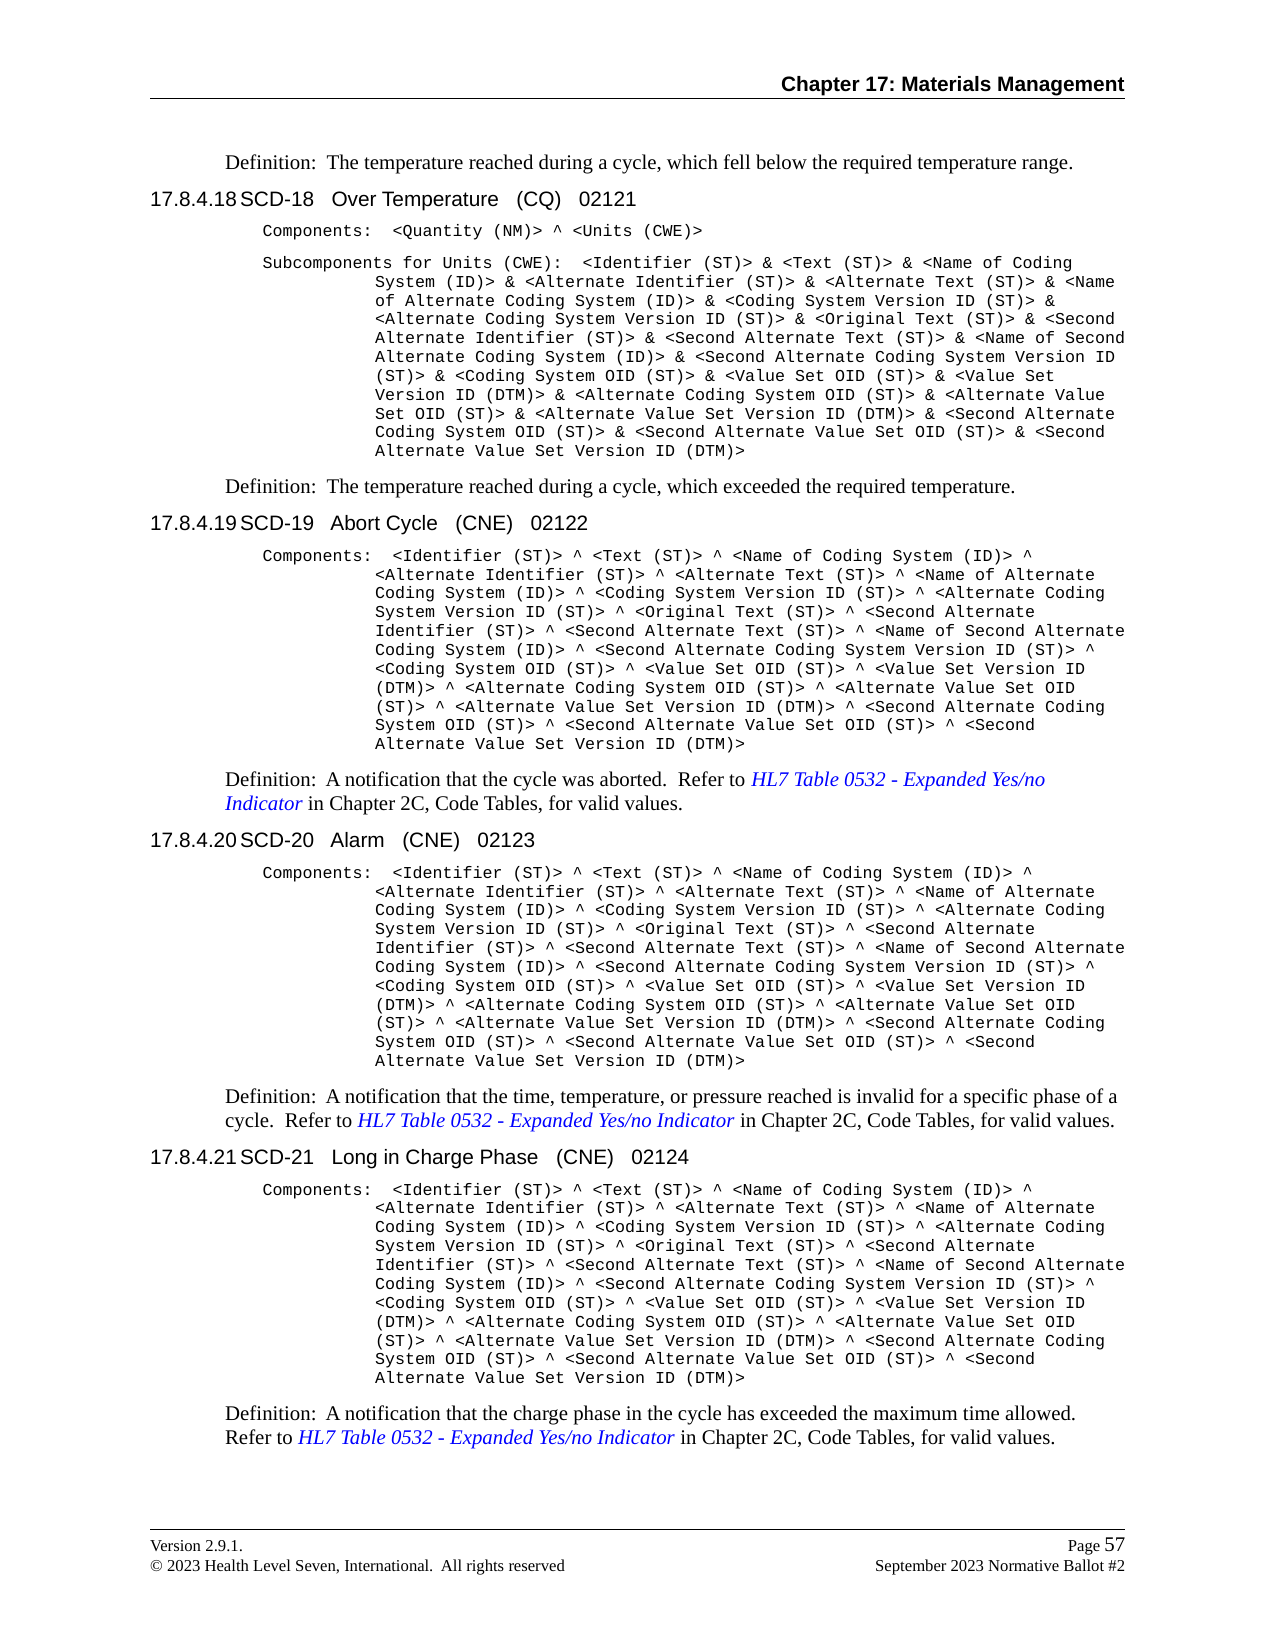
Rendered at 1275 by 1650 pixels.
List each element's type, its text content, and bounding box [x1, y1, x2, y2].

subtitle 17.8.4.20 SCD-20 Alarm (CNE) 02123 [150, 828, 1125, 852]
text Definition: A notification that the time, temperature, or pressure reached is invalid for a specific phase of a cycle. Refer to HL7 Table 0532 - Expanded Yes/no Indicator in Chapter 2C, Code Tables, for valid values. [225, 1084, 1125, 1132]
text Definition: A notification that the charge phase in the cycle has exceeded the maximum time allowed. Refer to HL7 Table 0532 - Expanded Yes/no Indicator in Chapter 2C, Code Tables, for valid values. [225, 1401, 1125, 1449]
text Definition: The temperature reached during a cycle, which exceeded the required temperature. [225, 474, 1125, 498]
subtitle 17.8.4.21 SCD-21 Long in Charge Phase (CNE) 02124 [150, 1145, 1125, 1169]
subtitle 17.8.4.19 SCD-19 Abort Cycle (CNE) 02122 [150, 511, 1125, 535]
text Components: <Quantity (NM)> ^ <Units (CWE)> [262, 223, 1125, 242]
subtitle 17.8.4.18 SCD-18 Over Temperature (CQ) 02121 [150, 187, 1125, 211]
text Definition: The temperature reached during a cycle, which fell below the required temperature range. [225, 150, 1125, 174]
text Definition: A notification that the cycle was aborted. Refer to HL7 Table 0532 - Expanded Yes/no Indicator in Chapter 2C, Code Tables, for valid values. [225, 767, 1125, 815]
